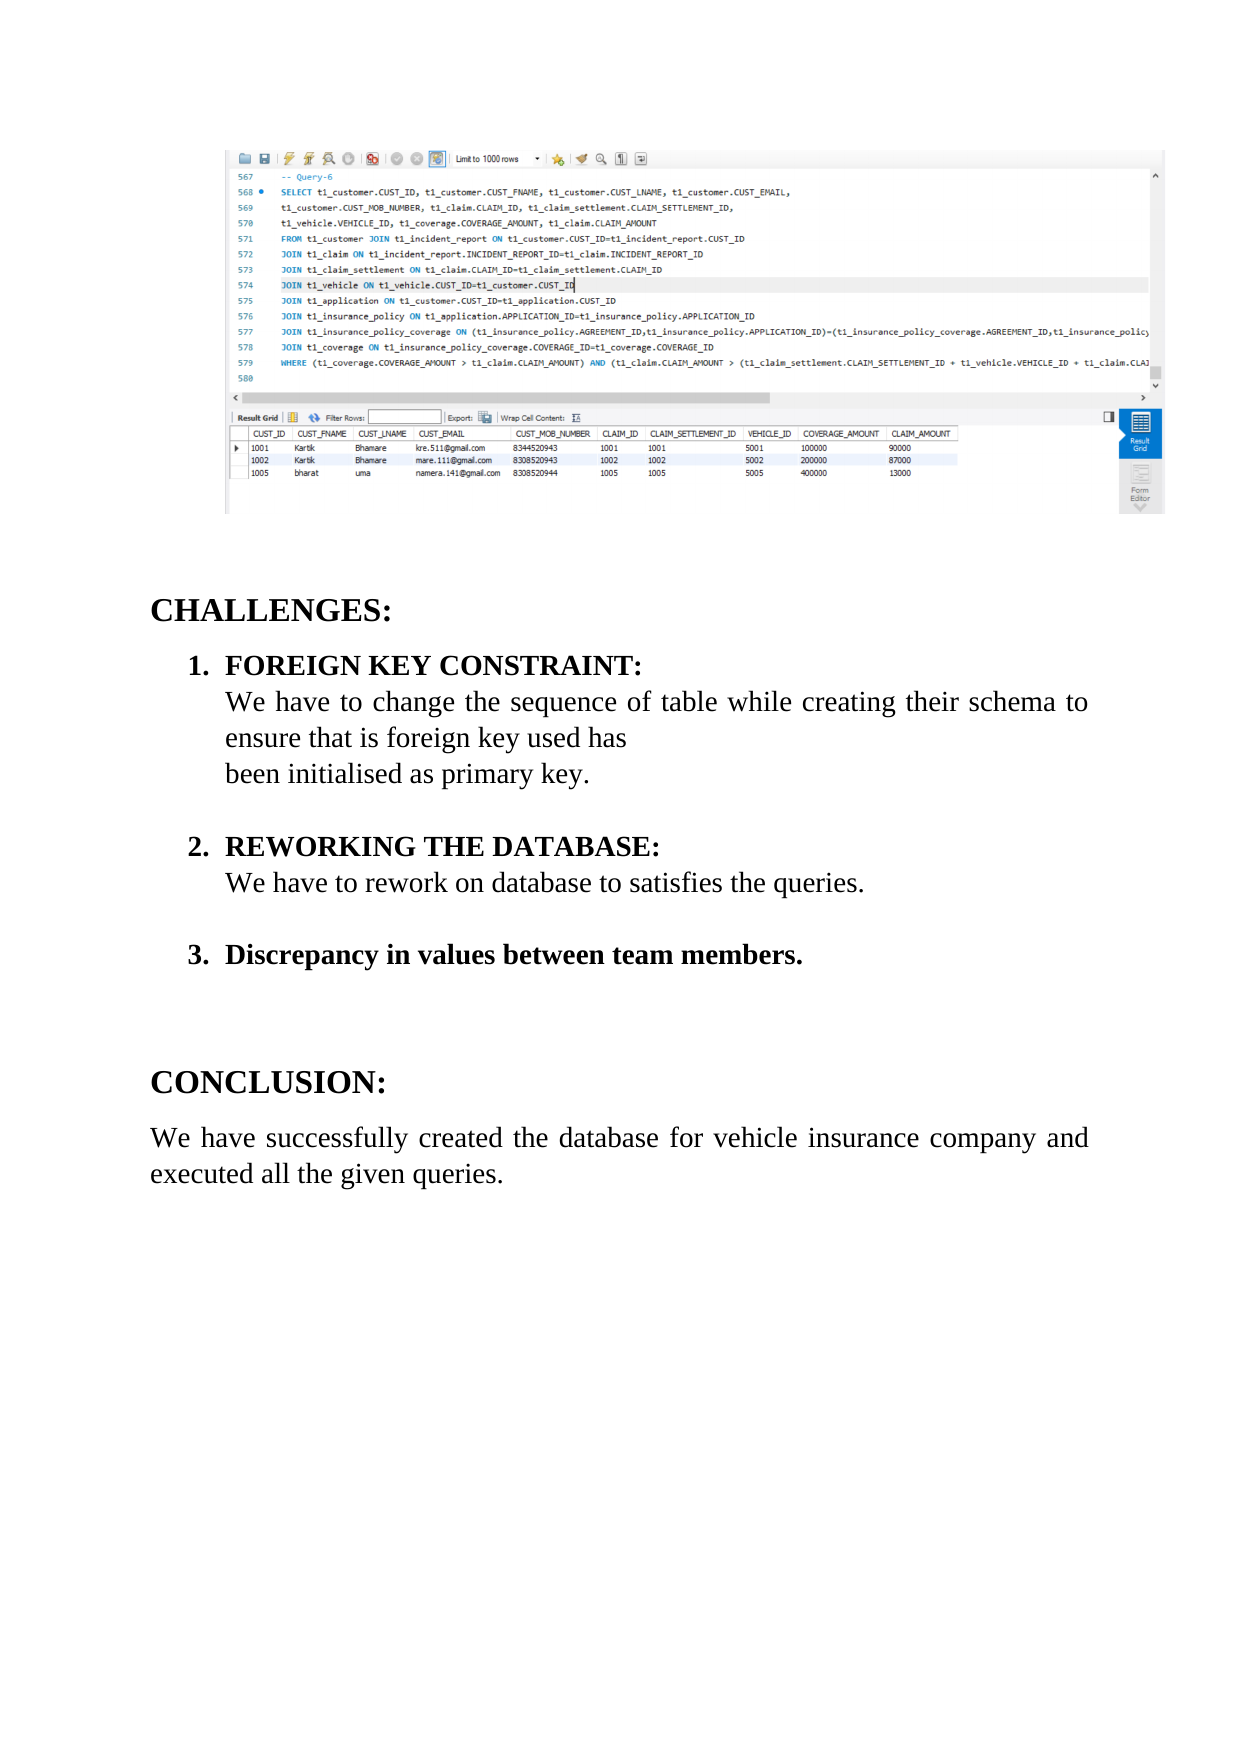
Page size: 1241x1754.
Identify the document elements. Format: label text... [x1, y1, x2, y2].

list We have to rework on database to satisfies the queries. [225, 865, 1090, 898]
list FOREIGN KEY CONSTRAINT: [187, 648, 1090, 682]
picture [225, 150, 1166, 514]
list REWORKING THE DATABASE: [187, 829, 1090, 862]
text CHALLENGES: [150, 590, 1090, 628]
list Discrepancy in values between team members. [187, 937, 1090, 971]
text We have successfully created the database for vehicle insurance company and executed all the given queries. [150, 1120, 1090, 1190]
text CONCLUSION: [150, 1062, 1090, 1101]
list been initialised as primary key. [225, 756, 1090, 790]
list We have to change the sequence of table while creating their schema to ensure that is foreign key used has [225, 684, 1090, 754]
